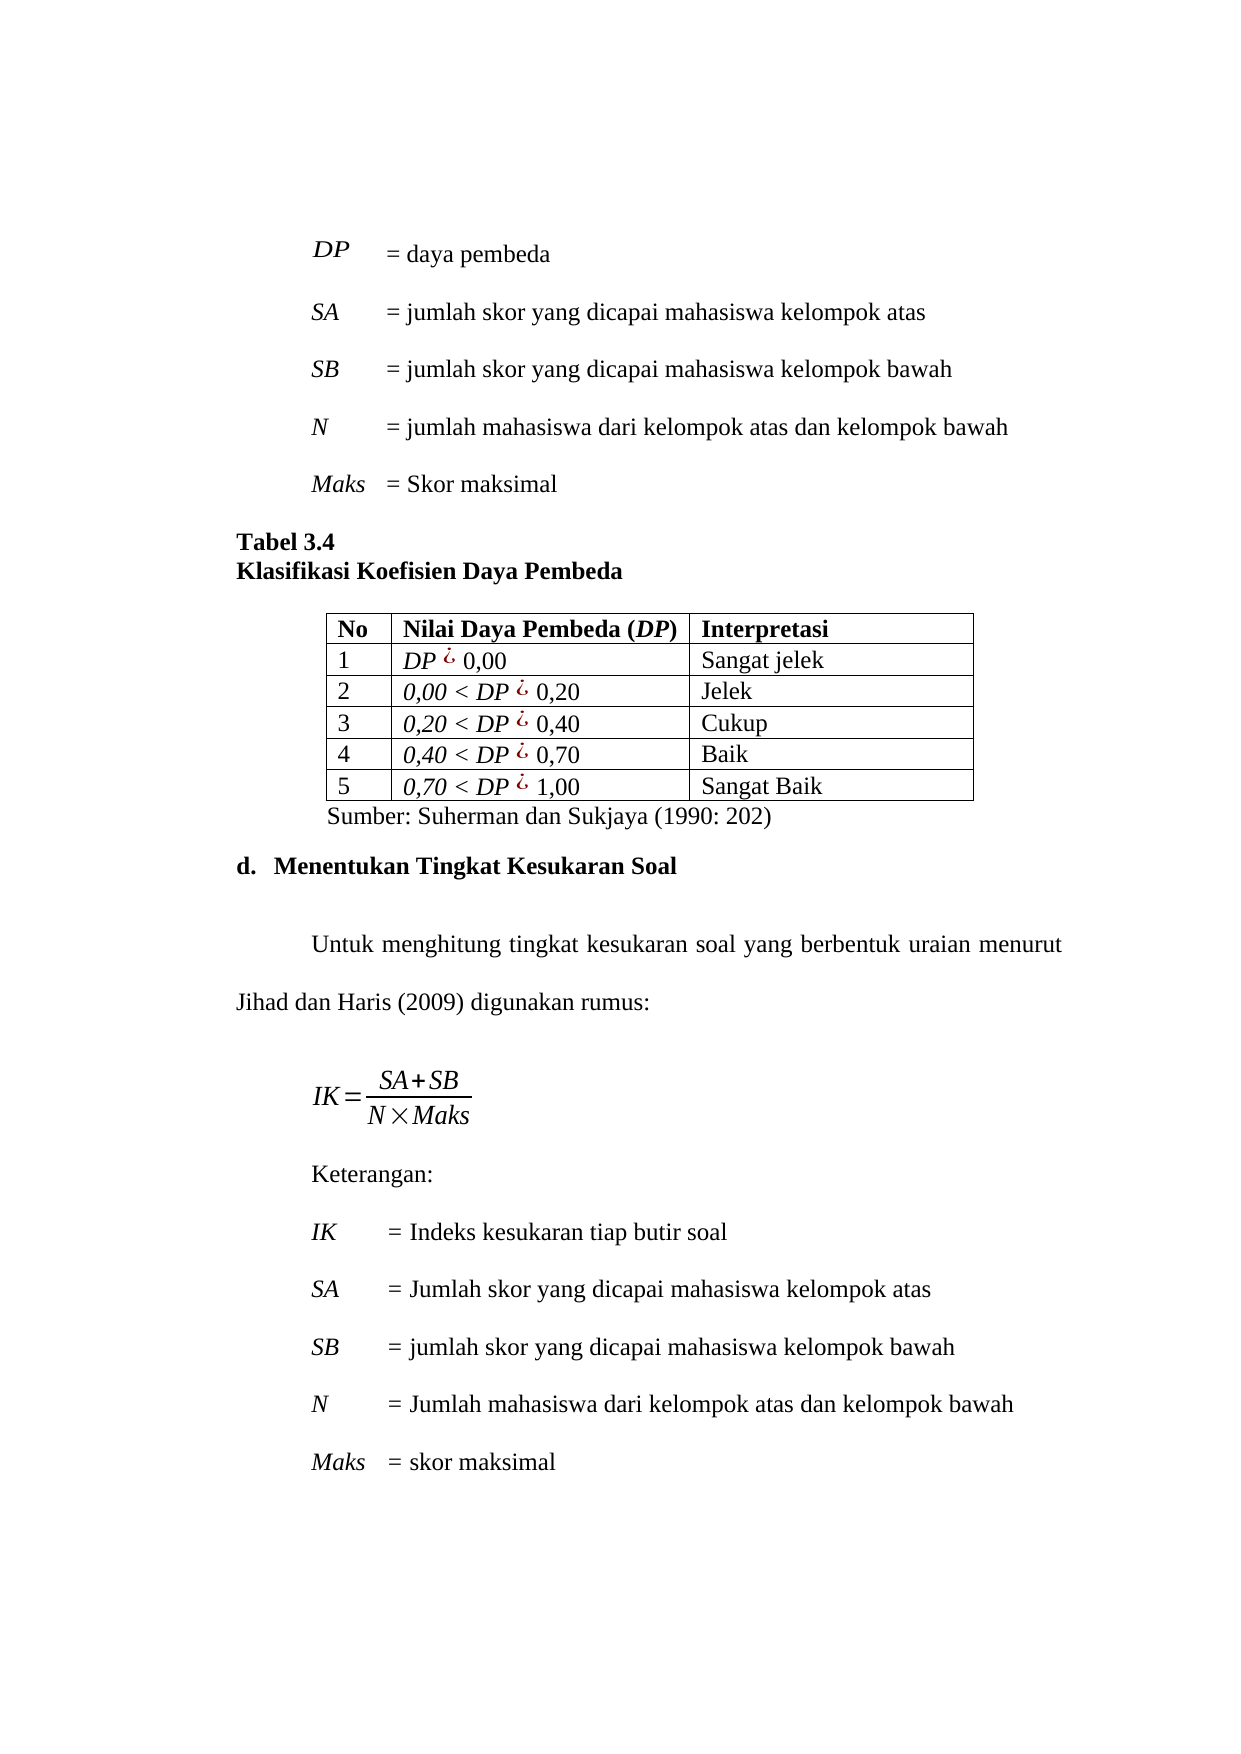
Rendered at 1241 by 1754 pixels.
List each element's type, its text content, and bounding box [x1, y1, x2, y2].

text Tabel 3.4 [236, 527, 1063, 556]
table_cell 0,70 < DP 1,00 [392, 770, 689, 800]
table_cell 1 [327, 644, 391, 674]
subtitle Menentukan Tingkat Kesukaran Soal [236, 851, 1026, 880]
table_cell Cukup [690, 707, 973, 737]
text Maks = skor maksimal [236, 1447, 1063, 1476]
text Klasifikasi Koefisien Daya Pembeda [236, 556, 1063, 584]
table_cell 0,40 < DP 0,70 [392, 739, 689, 769]
text SA = Jumlah skor yang dicapai mahasiswa kelompok atas [236, 1274, 1063, 1303]
table_header No [327, 614, 391, 643]
table_cell 0,00 < DP 0,20 [392, 676, 689, 706]
table_cell Sangat jelek [690, 644, 973, 674]
table_header Interpretasi [690, 614, 973, 643]
text SA = jumlah skor yang dicapai mahasiswa kelompok atas [236, 297, 1063, 326]
table_cell 2 [327, 676, 391, 706]
text Untuk menghitung tingkat kesukaran soal yang berbentuk uraian menurut Jihad dan Haris (2009) digunakan rumus: [236, 929, 1063, 1016]
table_cell 5 [327, 770, 391, 800]
table_cell Baik [690, 739, 973, 769]
table_cell DP 0,00 [392, 644, 689, 674]
text IK = Indeks kesukaran tiap butir soal [236, 1217, 1063, 1246]
table_cell 0,20 < DP 0,40 [392, 707, 689, 737]
table_cell Sangat Baik [690, 770, 973, 800]
text N = Jumlah mahasiswa dari kelompok atas dan kelompok bawah [236, 1389, 1063, 1418]
text Maks = Skor maksimal [236, 469, 1063, 498]
text Sumber: Suherman dan Sukjaya (1990: 202) [327, 801, 1063, 830]
text Keterangan: [236, 1159, 1063, 1188]
text = daya pembeda [236, 236, 1063, 268]
text N = jumlah mahasiswa dari kelompok atas dan kelompok bawah [236, 412, 1063, 441]
table_cell 3 [327, 707, 391, 737]
table_header Nilai Daya Pembeda (DP) [392, 614, 689, 643]
table_cell Jelek [690, 676, 973, 706]
text SB = jumlah skor yang dicapai mahasiswa kelompok bawah [236, 354, 1063, 383]
text SB = jumlah skor yang dicapai mahasiswa kelompok bawah [236, 1332, 1063, 1361]
table_cell 4 [327, 739, 391, 769]
